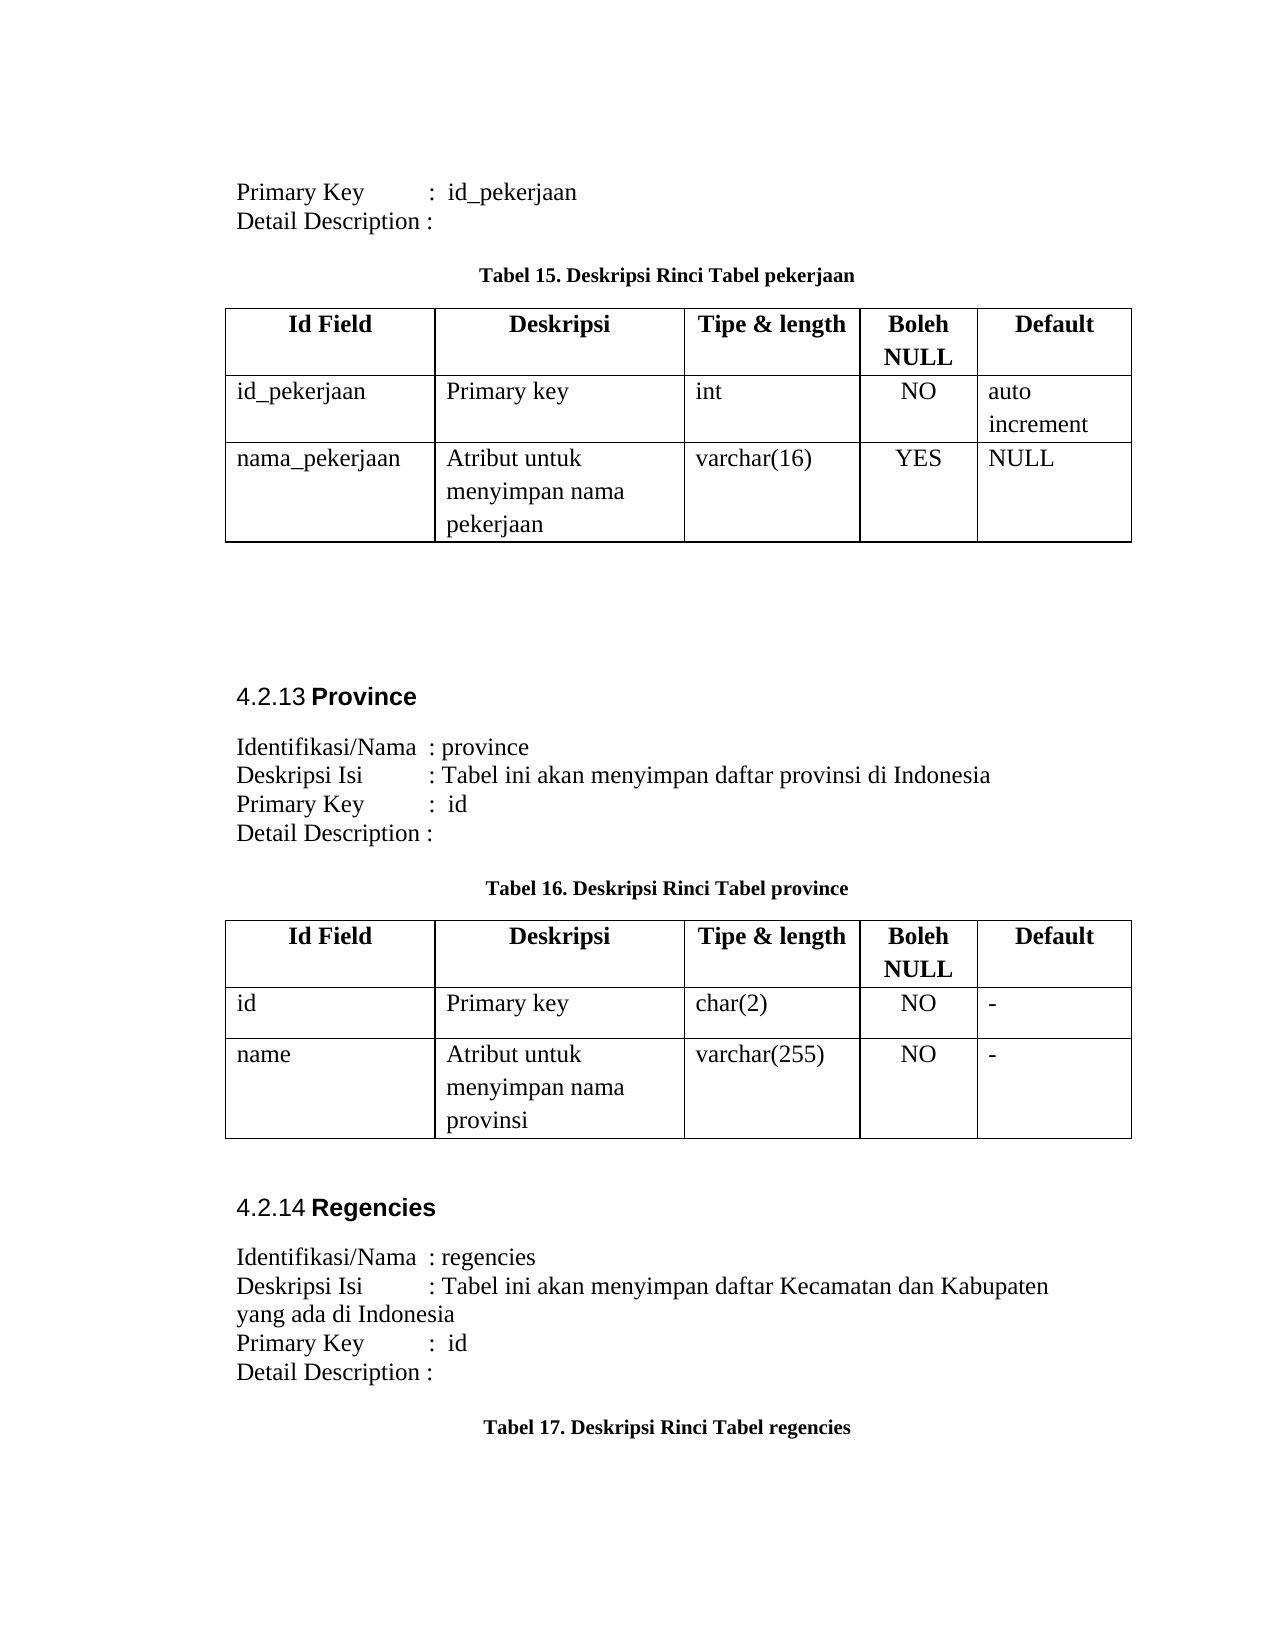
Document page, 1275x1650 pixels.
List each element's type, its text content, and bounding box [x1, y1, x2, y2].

table_header Tipe & length [685, 309, 859, 375]
table_cell id [226, 988, 434, 1038]
subtitle Regencies [236, 1193, 1098, 1221]
table_cell varchar(255) [685, 1039, 859, 1138]
table_cell Atribut untuk menyimpan nama pekerjaan [436, 443, 684, 541]
table_header Id Field [226, 921, 434, 987]
table_cell id_pekerjaan [226, 376, 434, 442]
table_header Deskripsi [436, 921, 684, 987]
text Detail Description : [236, 818, 1098, 847]
text Identifikasi/Nama : province [236, 732, 1098, 761]
text Detail Description : [236, 1357, 1098, 1386]
table_cell varchar(16) [685, 443, 859, 541]
table_cell auto increment [978, 376, 1131, 442]
table_cell char(2) [685, 988, 859, 1038]
text Tabel 16. Deskripsi Rinci Tabel province [236, 876, 1098, 899]
table_header Deskripsi [436, 309, 684, 375]
table_cell - [978, 988, 1131, 1038]
table_cell YES [861, 443, 977, 541]
table_header Tipe & length [685, 921, 859, 987]
table_cell - [978, 1039, 1131, 1138]
table_header Default [978, 309, 1131, 375]
subtitle Province [236, 682, 1098, 711]
text Tabel 17. Deskripsi Rinci Tabel regencies [236, 1414, 1098, 1439]
table_cell NO [861, 1039, 977, 1138]
text Primary Key : id_pekerjaan [236, 177, 1098, 206]
table_cell Primary key [436, 376, 684, 442]
table_cell NO [861, 988, 977, 1038]
table_header Boleh NULL [861, 309, 977, 375]
table_cell Atribut untuk menyimpan nama provinsi [436, 1039, 684, 1138]
table_cell int [685, 376, 859, 442]
table_cell name [226, 1039, 434, 1138]
text Deskripsi Isi : Tabel ini akan menyimpan daftar provinsi di Indonesia [236, 761, 1098, 789]
text Primary Key : id [236, 1328, 1098, 1357]
table_header Default [978, 921, 1131, 987]
table_header Id Field [226, 309, 434, 375]
text Tabel 15. Deskripsi Rinci Tabel pekerjaan [236, 263, 1098, 287]
table_header Boleh NULL [861, 921, 977, 987]
table_cell nama_pekerjaan [226, 443, 434, 541]
text Detail Description : [236, 206, 1098, 235]
text Identifikasi/Nama : regencies [236, 1242, 1098, 1271]
table_cell NO [861, 376, 977, 442]
table_cell NULL [978, 443, 1131, 541]
text Primary Key : id [236, 789, 1098, 818]
table_cell Primary key [436, 988, 684, 1038]
text Deskripsi Isi : Tabel ini akan menyimpan daftar Kecamatan dan Kabupaten yang ada di Indonesia [236, 1271, 1098, 1328]
